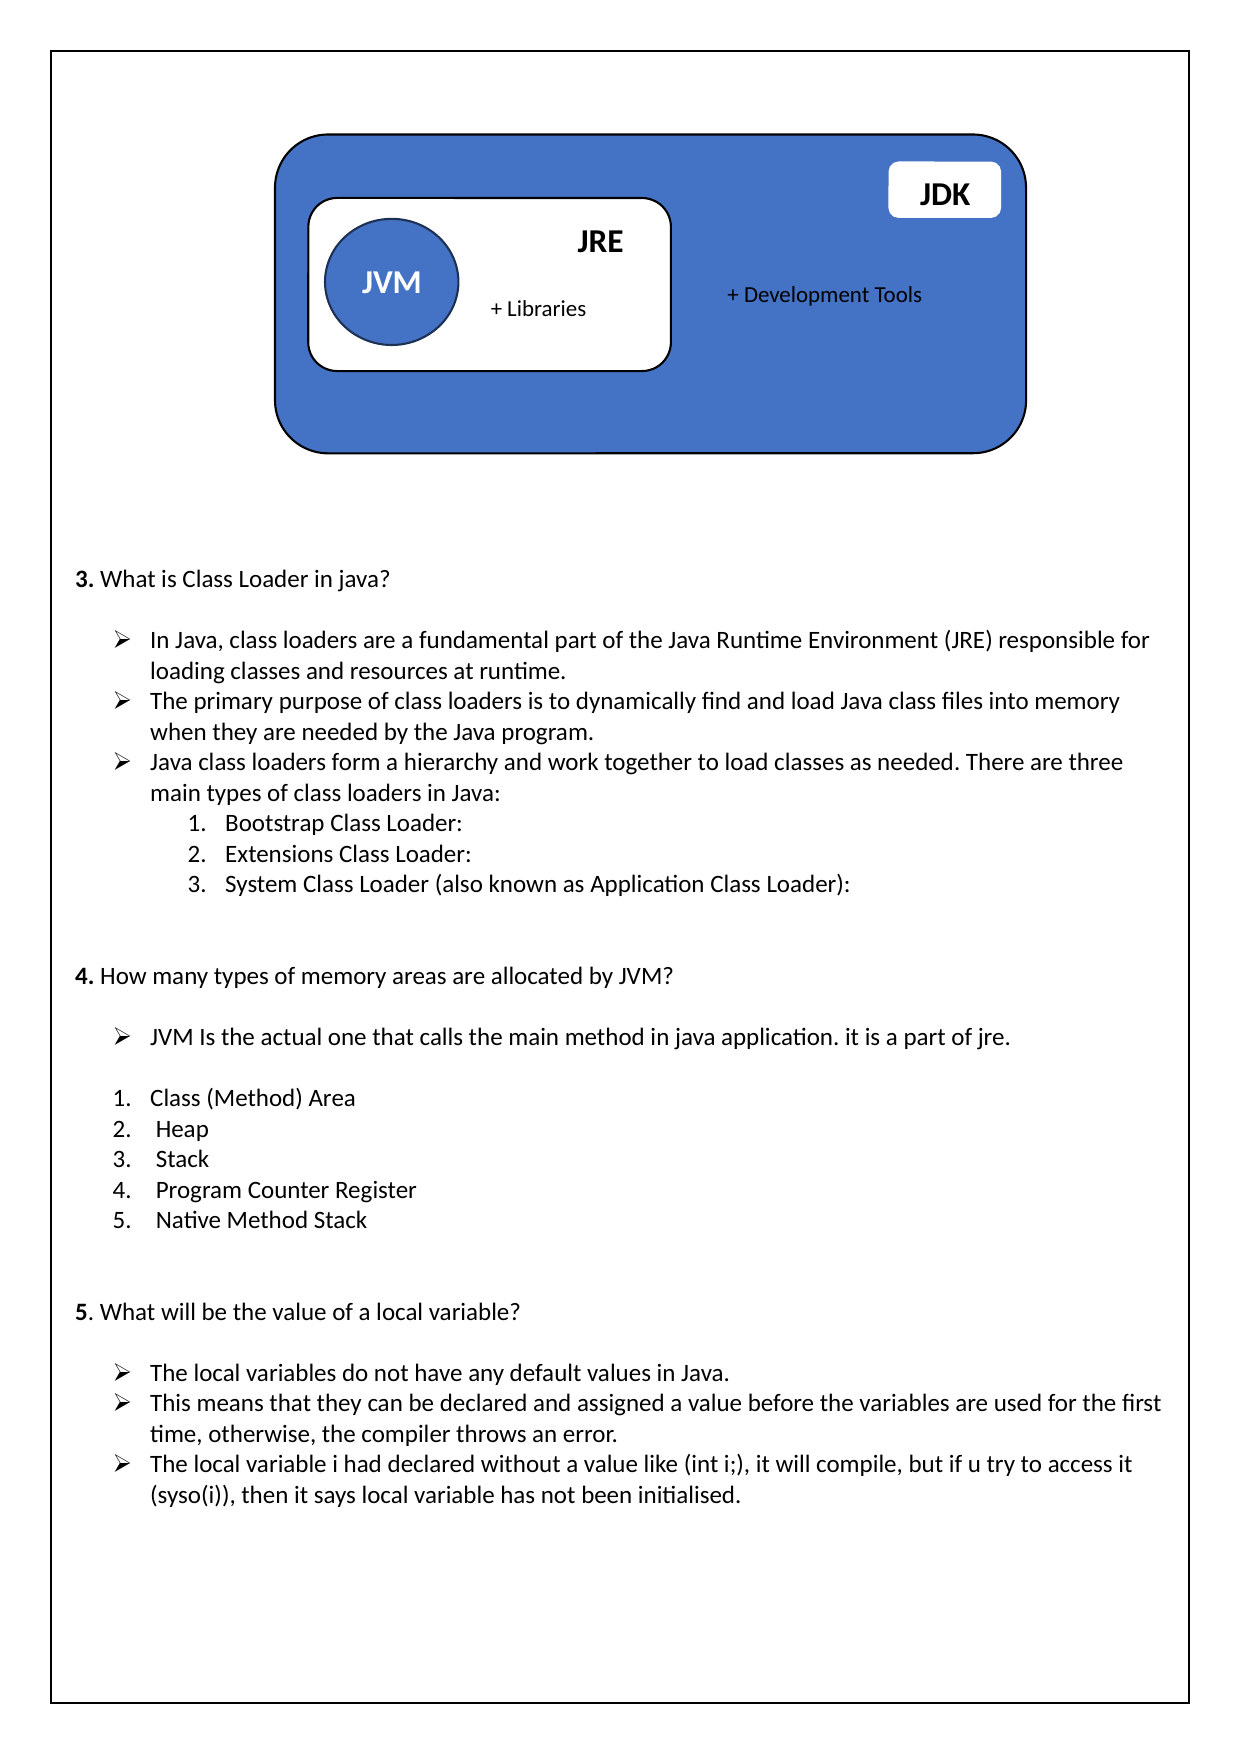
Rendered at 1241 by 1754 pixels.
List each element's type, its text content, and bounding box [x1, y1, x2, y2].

list Stack [112, 1143, 1165, 1174]
list This means that they can be declared and assigned a value before the variables are used for the first time, otherwise, the compiler throws an error. [112, 1387, 1165, 1448]
list Java class loaders form a hierarchy and work together to load classes as needed. There are three main types of class loaders in Java: [112, 746, 1165, 807]
list The local variables do not have any default values in Java. [112, 1357, 1165, 1387]
text 5. What will be the value of a local variable? [75, 1296, 1165, 1326]
list JVM Is the actual one that calls the main method in java application. it is a part of jre. [112, 1021, 1165, 1052]
list The primary purpose of class loaders is to dynamically find and load Java class files into memory when they are needed by the Java program. [112, 685, 1165, 746]
list Program Counter Register [112, 1174, 1165, 1204]
text 3. What is Class Loader in java? [75, 563, 1165, 594]
list The local variable i had declared without a value like (int i;), it will compile, but if u try to access it (syso(i)), then it says local variable has not been initialised. [112, 1448, 1165, 1509]
list Class (Method) Area [112, 1082, 1165, 1113]
list System Class Loader (also known as Application Class Loader): [187, 868, 1165, 899]
list In Java, class loaders are a fundamental part of the Java Runtime Environment (JRE) responsible for loading classes and resources at runtime. [112, 624, 1165, 685]
list Extensions Class Loader: [187, 838, 1165, 868]
text 4. How many types of memory areas are allocated by JVM? [75, 960, 1165, 991]
list Native Method Stack [112, 1204, 1165, 1235]
list Bootstrap Class Loader: [187, 807, 1165, 838]
list Heap [112, 1113, 1165, 1143]
